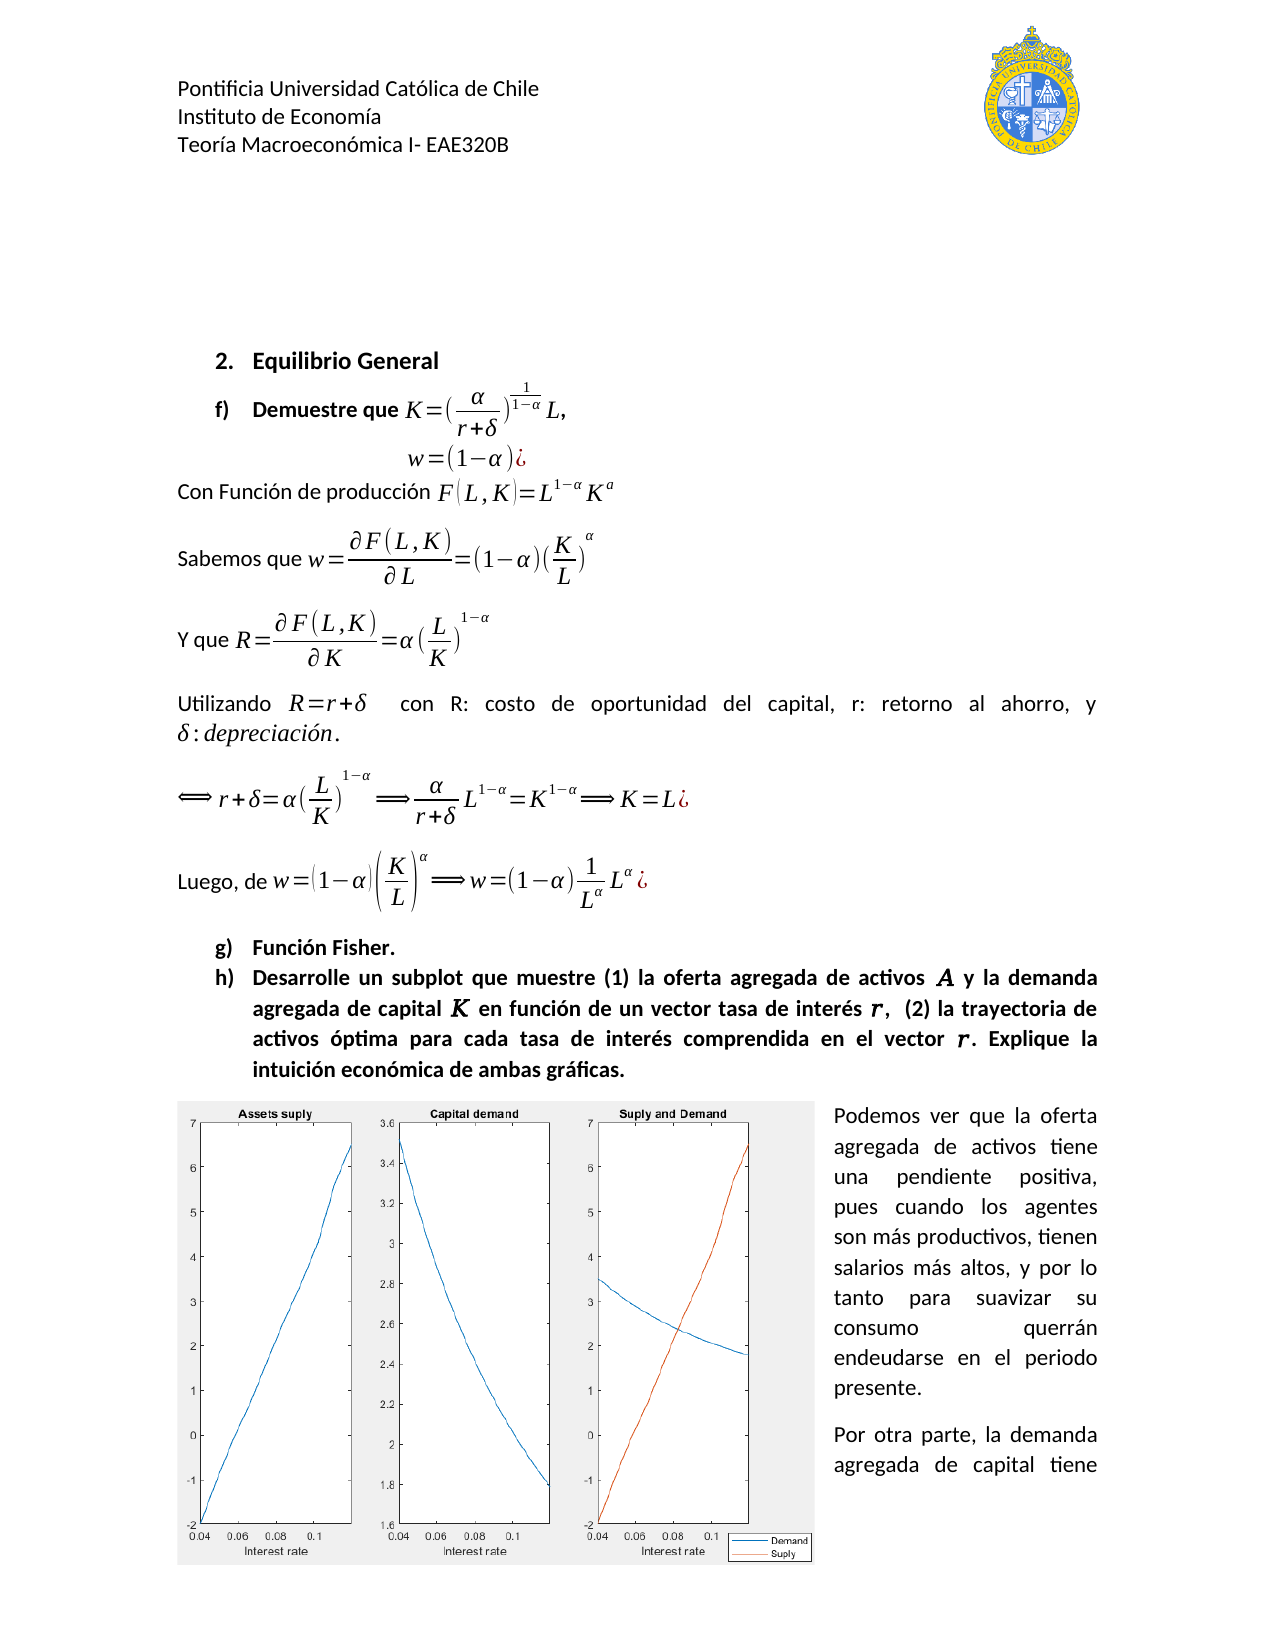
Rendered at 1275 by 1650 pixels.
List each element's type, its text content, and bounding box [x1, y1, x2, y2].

list Equilibrio General [215, 345, 1098, 376]
list Desarrolle un subplot que muestre (1) la oferta agregada de activos 𝐴 y la demanda agregada de capital 𝐾 en función de un vector tasa de interés 𝑟, (2) la trayectoria de activos óptima para cada tasa de interés comprendida en el vector 𝑟. Explique la intuición económica de ambas gráficas. [215, 963, 1098, 1083]
picture [965, 22, 1098, 156]
text Y que [177, 608, 1098, 671]
list Función Fisher. [215, 933, 1098, 961]
text Sabemos que [177, 527, 1098, 589]
picture [177, 1101, 815, 1565]
list Demuestre que , [215, 378, 1098, 441]
text Podemos ver que la oferta agregada de activos tiene una pendiente positiva, pues cuando los agentes son más productivos, tienen salarios más altos, y por lo tanto para suavizar su consumo querrán endeudarse en el periodo presente. [815, 1102, 1098, 1402]
text Utilizando con R: costo de oportunidad del capital, r: retorno al ahorro, y [177, 689, 1098, 748]
text Con Función de producción [177, 475, 1098, 508]
text Luego, de [177, 848, 1098, 914]
